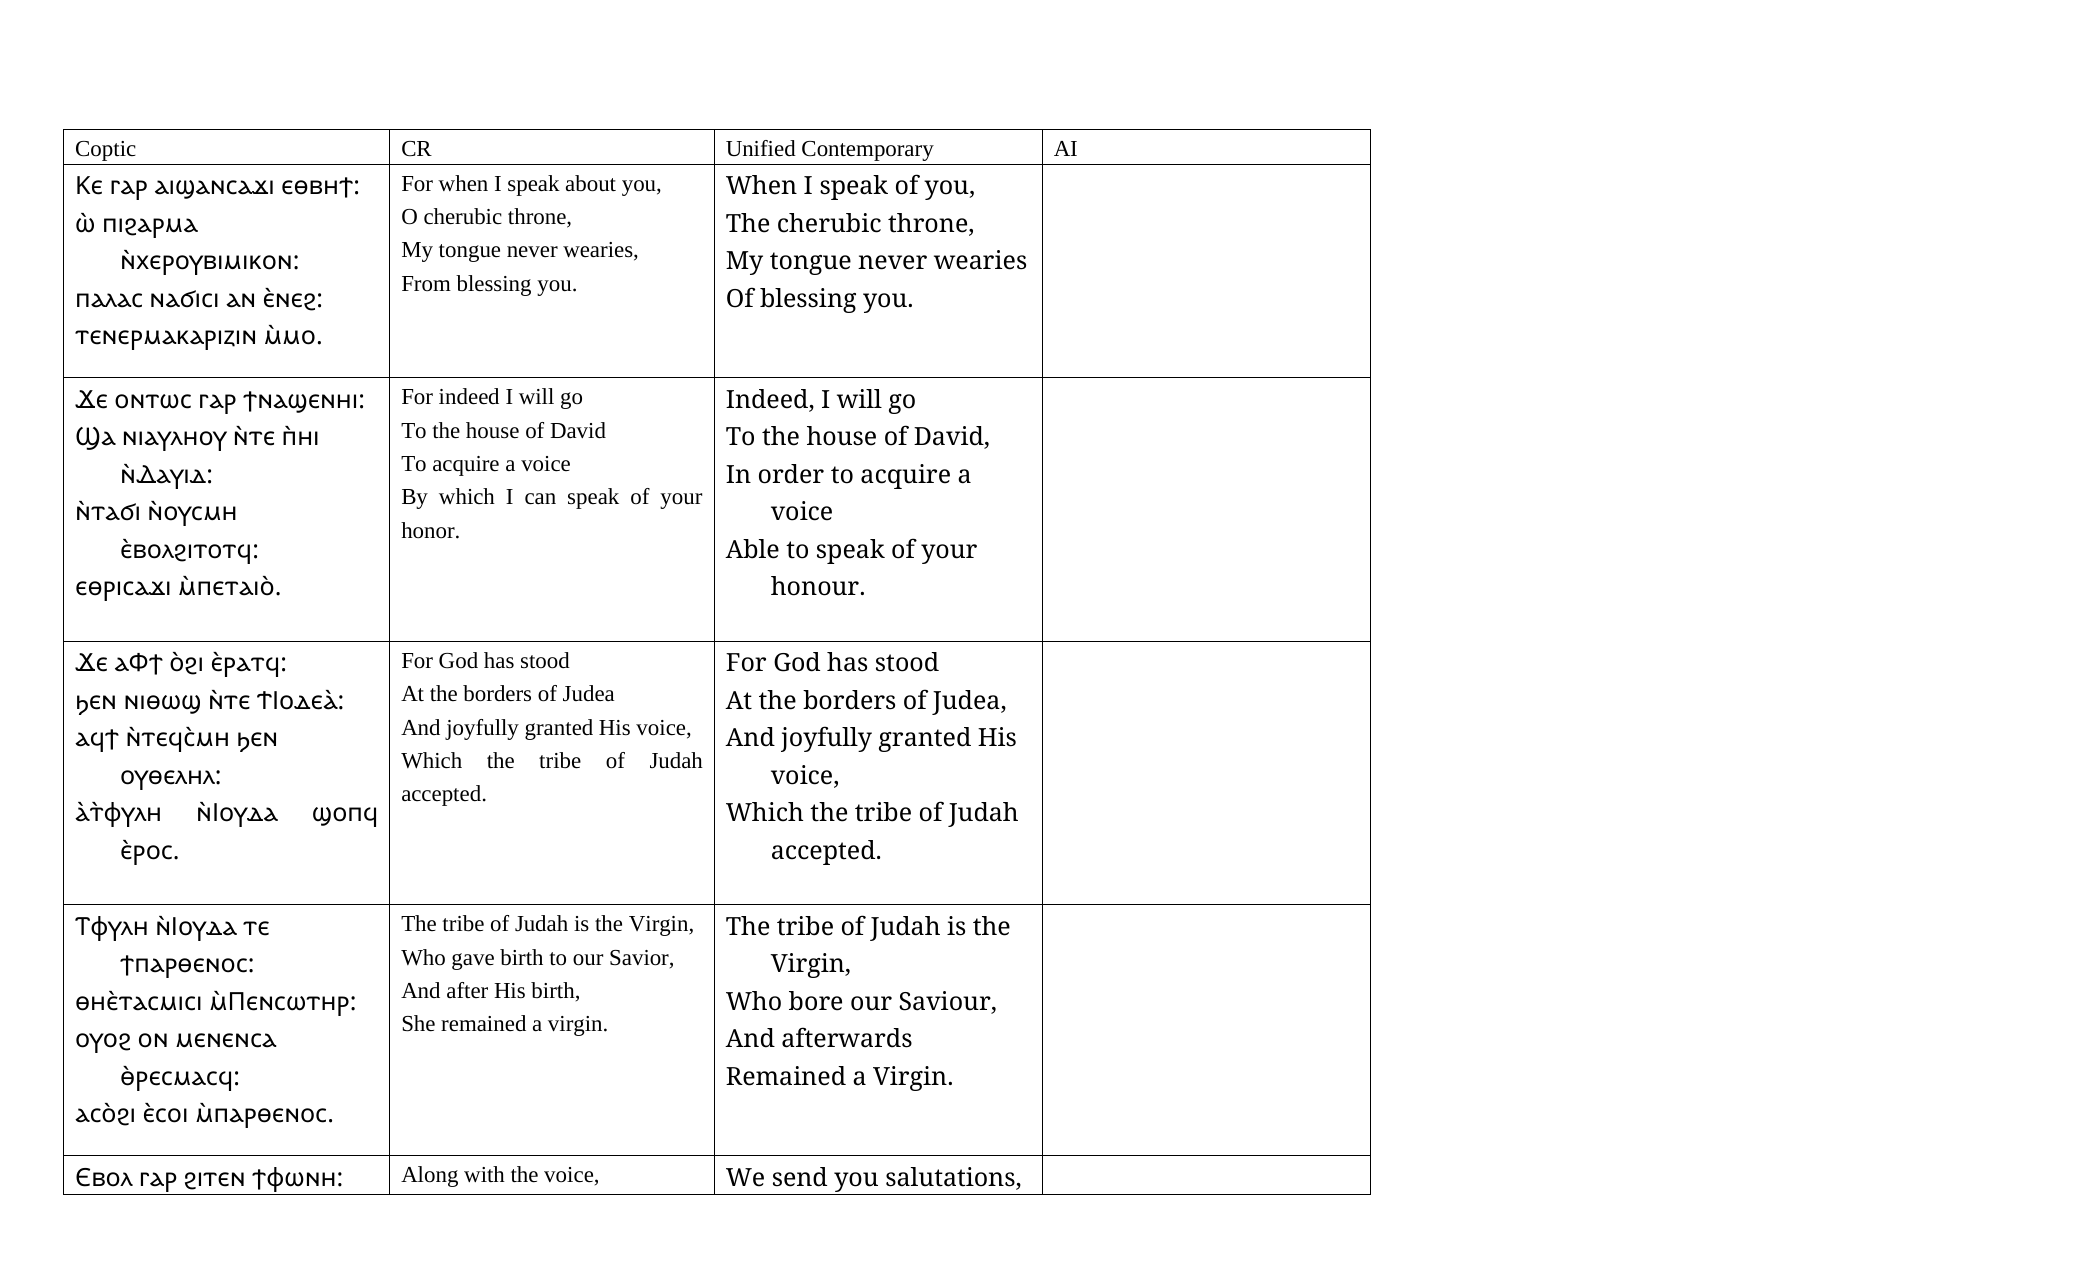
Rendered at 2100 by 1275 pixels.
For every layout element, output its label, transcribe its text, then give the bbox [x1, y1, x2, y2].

table_cell Indeed, I will go To the house of David, In order to acquire a voice Able to speak of your honour. [715, 378, 1042, 641]
table_header CR [390, 130, 714, 163]
table_cell The tribe of Judah is the Virgin, Who bore our Saviour, And afterwards Remained a Virgin. [715, 905, 1042, 1155]
table_header AI [1043, 130, 1370, 163]
table_cell For when I speak about you, O cherubic throne, My tongue never wearies, From blessing you. [390, 165, 714, 377]
table_header Unified Contemporary [715, 130, 1042, 163]
table_cell [1043, 165, 1370, 377]
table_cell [715, 1156, 1042, 1194]
table_cell [1043, 378, 1370, 641]
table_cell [64, 1156, 389, 1194]
table_cell [1043, 1156, 1370, 1194]
table_cell Ϫⲉ ⲁⲪϯ ⲟ̀ϩⲓ ⲉ̀ⲣⲁⲧϥ: ϧⲉⲛ ⲛⲓⲑⲱϣ ⲛ̀ⲧⲉ ϮⲒⲟⲇⲉⲁ̀: ⲁϥϯ ⲛ̀ⲧⲉϥⲥ̀ⲙⲏ ϧⲉⲛ ⲟⲩⲑⲉⲗⲏⲗ: ⲁ̀ⲧ̀ⲫⲩⲗⲏ ⲛ̀Ⲓⲟⲩⲇⲁ ϣⲟⲡϥ ⲉ̀ⲣⲟⲥ. [64, 642, 389, 904]
table_cell [1043, 642, 1370, 904]
table_cell Ⲧⲫⲩⲗⲏ ⲛ̀Ⲓⲟⲩⲇⲁ ⲧⲉ ϯⲡⲁⲣⲑⲉⲛⲟⲥ: ⲑⲏⲉ̀ⲧⲁⲥⲙⲓⲥⲓ ⲙ̀Ⲡⲉⲛⲥⲱⲧⲏⲣ: ⲟⲩⲟϩ ⲟⲛ ⲙⲉⲛⲉⲛⲥⲁ ⲑ̀ⲣⲉⲥⲙⲁⲥϥ: ⲁⲥⲟ̀ϩⲓ ⲉ̀ⲥⲟⲓ ⲙ̀ⲡⲁⲣⲑⲉⲛⲟⲥ. [64, 905, 389, 1155]
table_cell The tribe of Judah is the Virgin, Who gave birth to our Savior, And after His birth, She remained a virgin. [390, 905, 714, 1155]
table_cell For indeed I will go To the house of David To acquire a voice By which I can speak of your honor. [390, 378, 714, 641]
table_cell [390, 1156, 714, 1194]
table_cell For God has stood At the borders of Judea, And joyfully granted His voice, Which the tribe of Judah accepted. [715, 642, 1042, 904]
table_cell Ϫⲉ ⲟⲛⲧⲱⲥ ⲅⲁⲣ ϯⲛⲁϣⲉⲛⲏⲓ: Ϣⲁ ⲛⲓⲁⲩⲗⲏⲟⲩ ⲛ̀ⲧⲉ ⲡ̀ⲏⲓ ⲛ̀Ⲇⲁⲩⲓⲇ: ⲛ̀ⲧⲁϭⲓ ⲛ̀ⲟⲩⲥⲙⲏ ⲉ̀ⲃⲟⲗϩⲓⲧⲟⲧϥ: ⲉⲑⲣⲓⲥⲁϫⲓ ⲙ̀ⲡⲉⲧⲁⲓⲟ̀. [64, 378, 389, 641]
table_cell [1043, 905, 1370, 1155]
table_header Coptic [64, 130, 389, 163]
table_cell Ⲕⲉ ⲅⲁⲣ ⲁⲓϣⲁⲛⲥⲁϫⲓ ⲉⲑⲃⲏϯ: ⲱ̀ ⲡⲓϩⲁⲣⲙⲁ ⲛ̀ⲭⲉⲣⲟⲩⲃⲓⲙⲓⲕⲟⲛ: ⲡⲁⲗⲁⲥ ⲛⲁϭⲓⲥⲓ ⲁⲛ ⲉ̀ⲛⲉϩ: ⲧⲉⲛⲉⲣⲙⲁⲕⲁⲣⲓⲍⲓⲛ ⲙ̀ⲙⲟ. [64, 165, 389, 377]
table_cell When I speak of you, The cherubic throne, My tongue never wearies Of blessing you. [715, 165, 1042, 377]
table_cell For God has stood At the borders of Judea And joyfully granted His voice, Which the tribe of Judah accepted. [390, 642, 714, 904]
